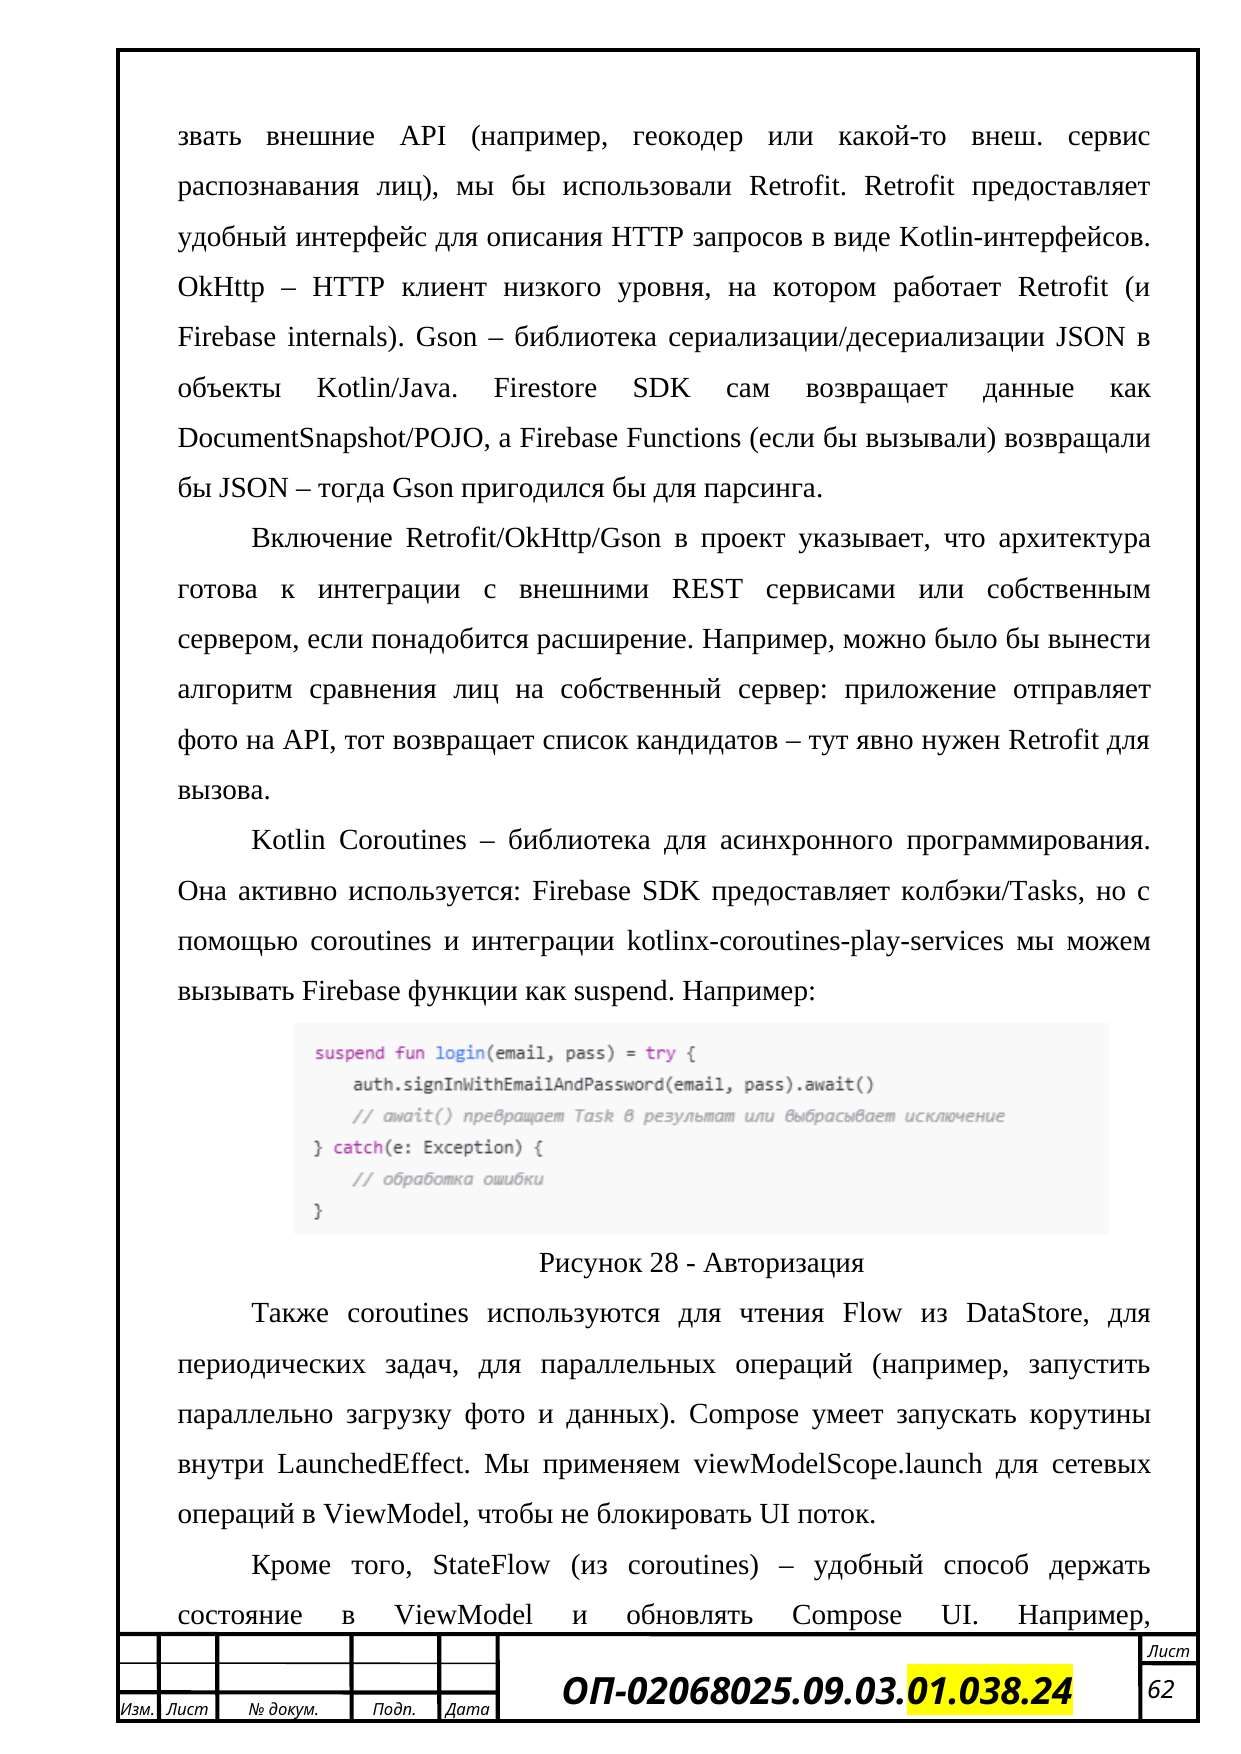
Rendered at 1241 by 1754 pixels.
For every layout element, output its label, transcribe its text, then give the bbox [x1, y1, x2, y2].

picture [293, 1023, 1110, 1234]
text Также coroutines используются для чтения Flow из DataStore, для периодических задач, для параллельных операций (например, запустить параллельно загрузку фото и данных). Compose умеет запускать корутины внутри LaunchedEffect. Мы применяем viewModelScope.launch для сетевых операций в ViewModel, чтобы не блокировать UI поток. [177, 1295, 1152, 1530]
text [177, 118, 1152, 504]
text Рисунок 28 - Авторизация [177, 1245, 1152, 1279]
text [177, 1547, 1152, 1631]
text Kotlin Coroutines – библиотека для асинхронного программирования. Она активно используется: Firebase SDK предоставляет колбэки/Tasks, но с помощью coroutines и интеграции kotlinx-coroutines-play-services мы можем вызывать Firebase функции как suspend. Например: [177, 822, 1152, 1007]
text Включение Retrofit/OkHttp/Gson в проект указывает, что архитектура готова к интеграции с внешними REST сервисами или собственным сервером, если понадобится расширение. Например, можно было бы вынести алгоритм сравнения лиц на собственный сервер: приложение отправляет фото на API, тот возвращает список кандидатов – тут явно нужен Retrofit для вызова. [177, 521, 1152, 806]
